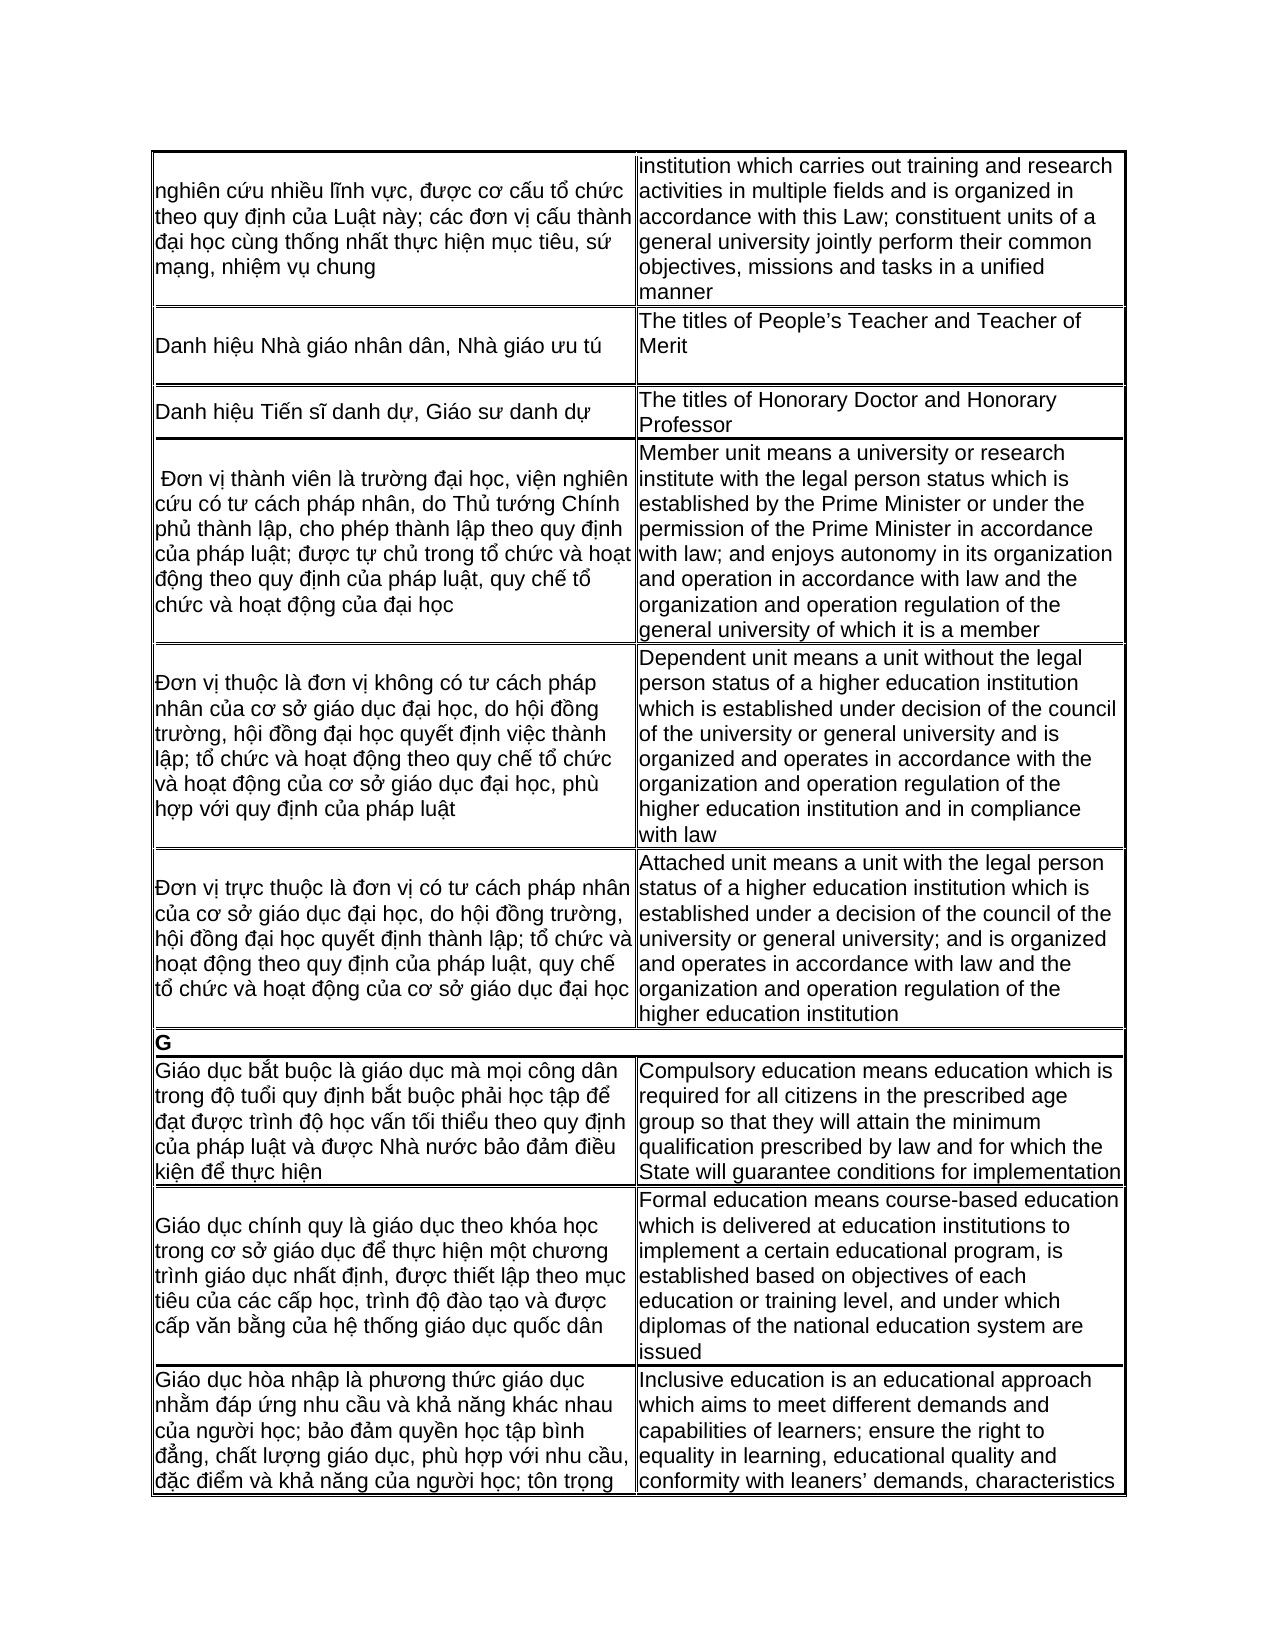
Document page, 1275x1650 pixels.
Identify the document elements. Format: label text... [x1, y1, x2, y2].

table_cell Danh hiệu Tiến sĩ danh dự, Giáo sư danh dự [154, 383, 635, 437]
table_cell Compulsory education means education which is required for all citizens in the prescribed age group so that they will attain the minimum qualification prescribed by law and for which the State will guarantee conditions for implementation [638, 1055, 1124, 1184]
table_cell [154, 1364, 636, 1493]
table_cell Danh hiệu Nhà giáo nhân dân, Nhà giáo ưu tú [154, 305, 635, 383]
table_cell The titles of Honorary Doctor and Honorary Professor [638, 383, 1125, 437]
table_cell The titles of People’s Teacher and Teacher of Merit [638, 305, 1125, 383]
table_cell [636, 1364, 1124, 1493]
table_cell Dependent unit means a unit without the legal person status of a higher education institution which is established under decision of the council of the university or general university and is organized and operates in accordance with the organization and operation regulation of the higher education institution and in compliance with law [636, 642, 1126, 847]
table_cell Đơn vị thành viên là trường đại học, viện nghiên cứu có tư cách pháp nhân, do Thủ tướng Chính phủ thành lập, cho phép thành lập theo quy định của pháp luật; được tự chủ trong tổ chức và hoạt động theo quy định của pháp luật, quy chế tổ chức và hoạt động của đại học [154, 437, 635, 642]
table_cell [636, 153, 1124, 304]
table_cell Giáo dục chính quy là giáo dục theo khóa học trong cơ sở giáo dục để thực hiện một chương trình giáo dục nhất định, được thiết lập theo mục tiêu của các cấp học, trình độ đào tạo và được cấp văn bằng của hệ thống giáo dục quốc dân [154, 1184, 635, 1364]
table_cell G [154, 1026, 1125, 1055]
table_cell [154, 153, 636, 304]
table_cell Giáo dục bắt buộc là giáo dục mà mọi công dân trong độ tuổi quy định bắt buộc phải học tập để đạt được trình độ học vấn tối thiểu theo quy định của pháp luật và được Nhà nước bảo đảm điều kiện để thực hiện [154, 1055, 635, 1184]
table_cell Member unit means a university or research institute with the legal person status which is established by the Prime Minister or under the permission of the Prime Minister in accordance with law; and enjoys autonomy in its organization and operation in accordance with law and the organization and operation regulation of the general university of which it is a member [638, 437, 1124, 642]
table_cell Attached unit means a unit with the legal person status of a higher education institution which is established under a decision of the council of the university or general university; and is organized and operates in accordance with law and the organization and operation regulation of the higher education institution [636, 847, 1126, 1026]
table_cell Formal education means course-based education which is delivered at education institutions to implement a certain educational program, is established based on objectives of each education or training level, and under which diplomas of the national education system are issued [638, 1184, 1125, 1364]
table_cell Đơn vị trực thuộc là đơn vị có tư cách pháp nhân của cơ sở giáo dục đại học, do hội đồng trường, hội đồng đại học quyết định thành lập; tổ chức và hoạt động theo quy định của pháp luật, quy chế tổ chức và hoạt động của cơ sở giáo dục đại học [152, 847, 636, 1026]
table_cell Đơn vị thuộc là đơn vị không có tư cách pháp nhân của cơ sở giáo dục đại học, do hội đồng trường, hội đồng đại học quyết định việc thành lập; tổ chức và hoạt động theo quy chế tổ chức và hoạt động của cơ sở giáo dục đại học, phù hợp với quy định của pháp luật [152, 642, 636, 847]
